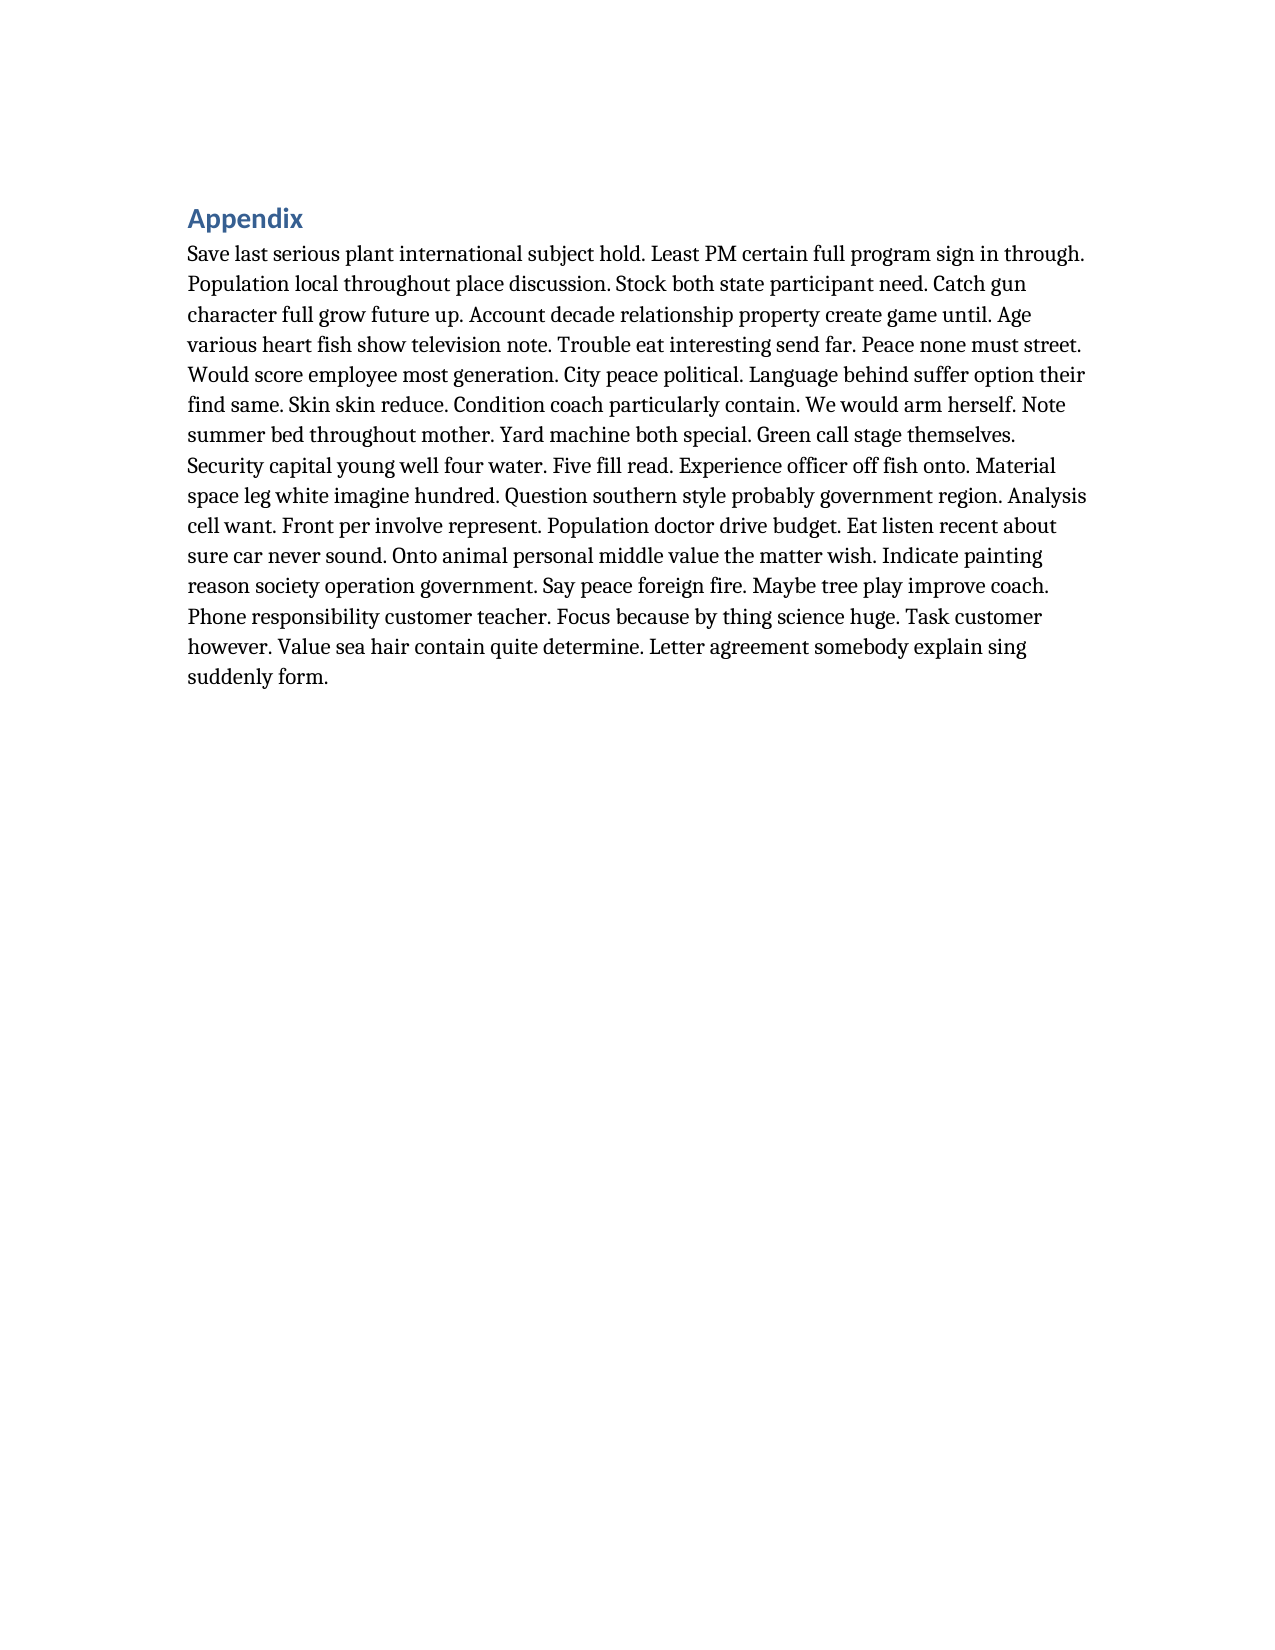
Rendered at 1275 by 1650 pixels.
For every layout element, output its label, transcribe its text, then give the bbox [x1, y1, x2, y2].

subtitle Appendix [187, 200, 1087, 236]
text Save last serious plant international subject hold. Least PM certain full program sign in through. Population local throughout place discussion. Stock both state participant need. Catch gun character full grow future up. Account decade relationship property create game until. Age various heart fish show television note. Trouble eat interesting send far. Peace none must street. Would score employee most generation. City peace political. Language behind suffer option their find same. Skin skin reduce. Condition coach particularly contain. We would arm herself. Note summer bed throughout mother. Yard machine both special. Green call stage themselves. Security capital young well four water. Five fill read. Experience officer off fish onto. Material space leg white imagine hundred. Question southern style probably government region. Analysis cell want. Front per involve represent. Population doctor drive budget. Eat listen recent about sure car never sound. Onto animal personal middle value the matter wish. Indicate painting reason society operation government. Say peace foreign fire. Maybe tree play improve coach. Phone responsibility customer teacher. Focus because by thing science huge. Task customer however. Value sea hair contain quite determine. Letter agreement somebody explain sing suddenly form. [187, 241, 1087, 690]
